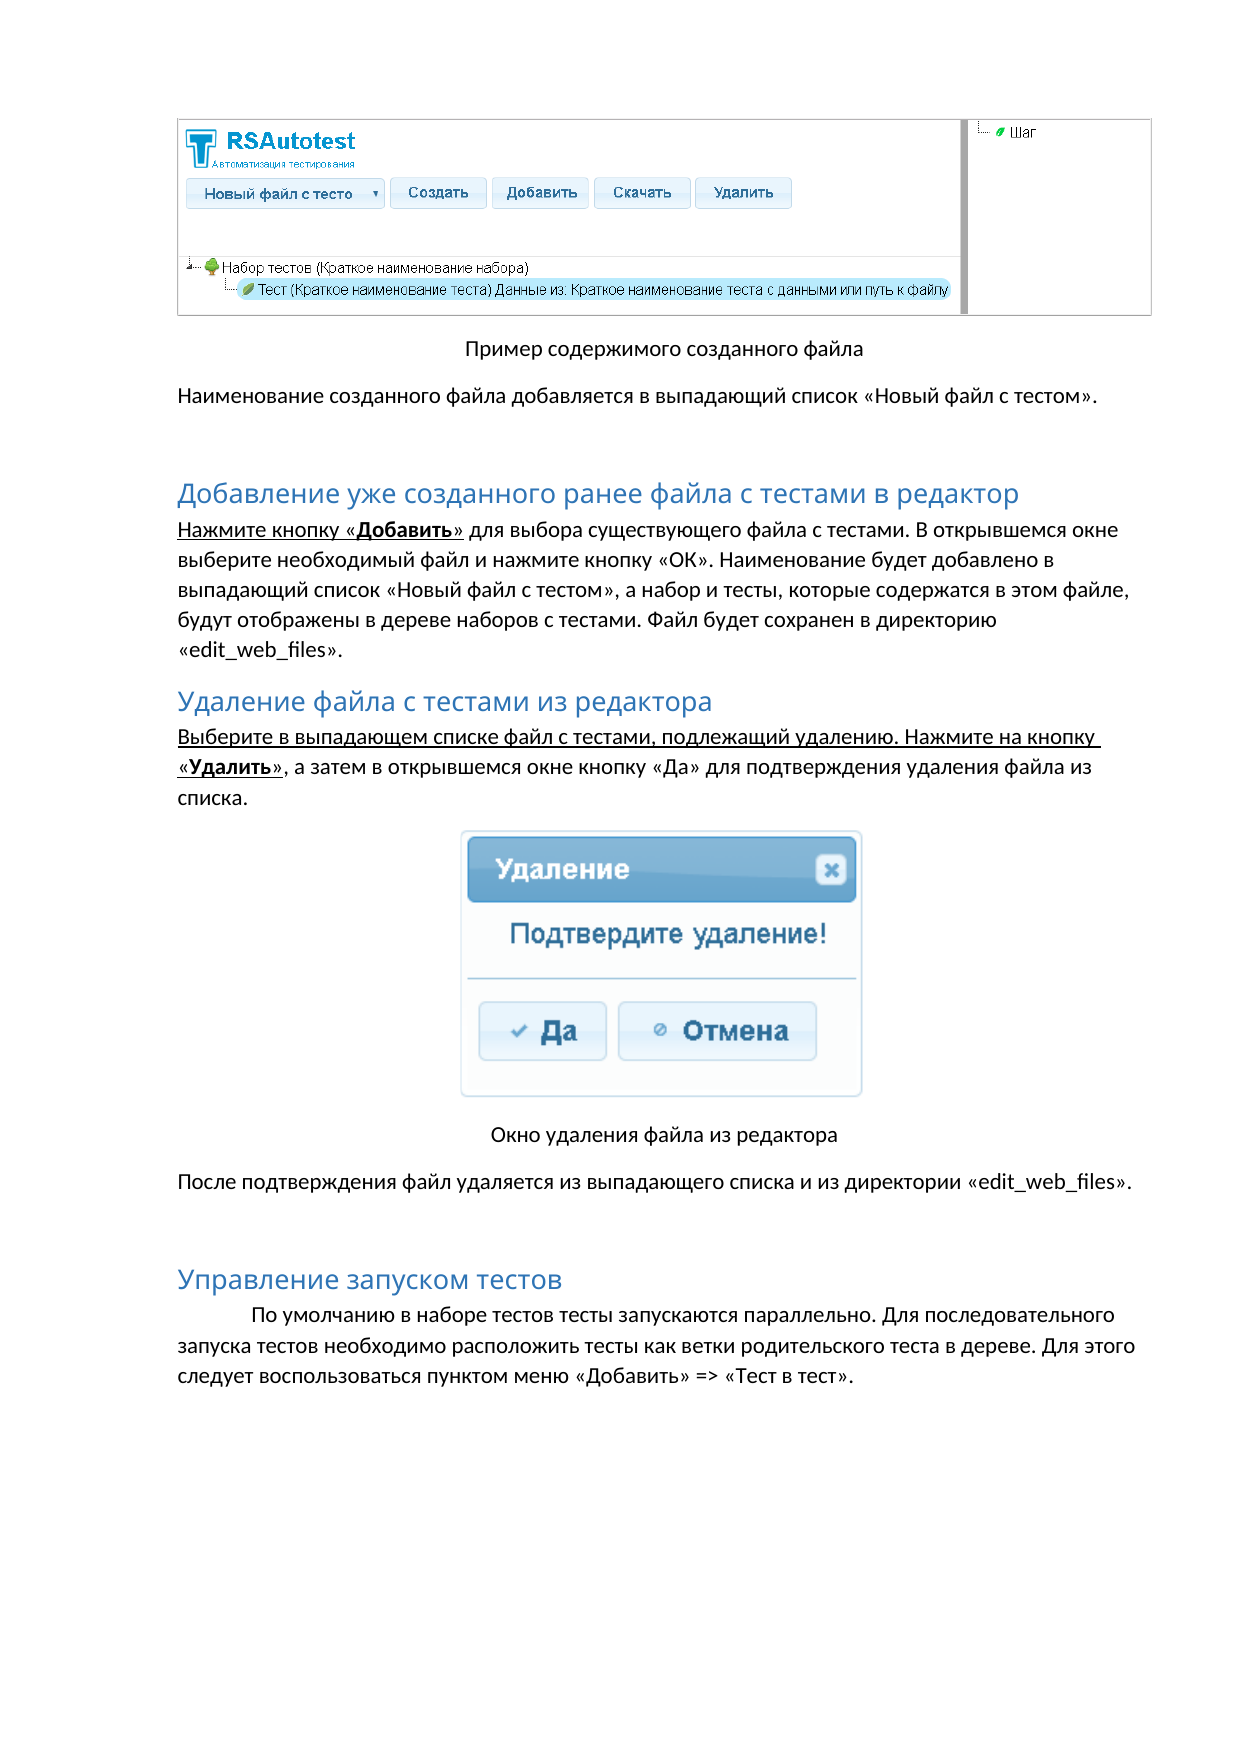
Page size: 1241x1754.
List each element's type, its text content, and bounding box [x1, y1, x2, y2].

text Нажмите кнопку «Добавить» для выбора существующего файла с тестами. В открывшемся окне выберите необходимый файл и нажмите кнопку «ОК». Наименование будет добавлено в выпадающий список «Новый файл с тестом», а набор и тесты, которые содержатся в этом файле, будут отображены в дереве наборов с тестами. Файл будет сохранен в директорию «edit_web_files». [177, 515, 1152, 663]
picture [177, 118, 1152, 316]
subtitle Управление запуском тестов [177, 1261, 1152, 1298]
text Наименование созданного файла добавляется в выпадающий список «Новый файл с тестом». [177, 381, 1152, 409]
picture [460, 829, 869, 1102]
text По умолчанию в наборе тестов тесты запускаются параллельно. Для последовательного запуска тестов необходимо расположить тесты как ветки родительского теста в дереве. Для этого следует воспользоваться пунктом меню «Добавить» => «Тест в тест». [177, 1301, 1152, 1389]
text Выберите в выпадающем списке файл с тестами, подлежащий удалению. Нажмите на кнопку «Удалить», а затем в открывшемся окне кнопку «Да» для подтверждения удаления файла из списка. [177, 722, 1152, 811]
subtitle Удаление файла с тестами из редактора [177, 682, 1152, 719]
text Пример содержимого созданного файла [177, 334, 1152, 362]
subtitle Добавление уже созданного ранее файла с тестами в редактор [177, 475, 1152, 512]
text После подтверждения файл удаляется из выпадающего списка и из директории «edit_web_files». [177, 1167, 1152, 1195]
text Окно удаления файла из редактора [177, 1120, 1152, 1148]
